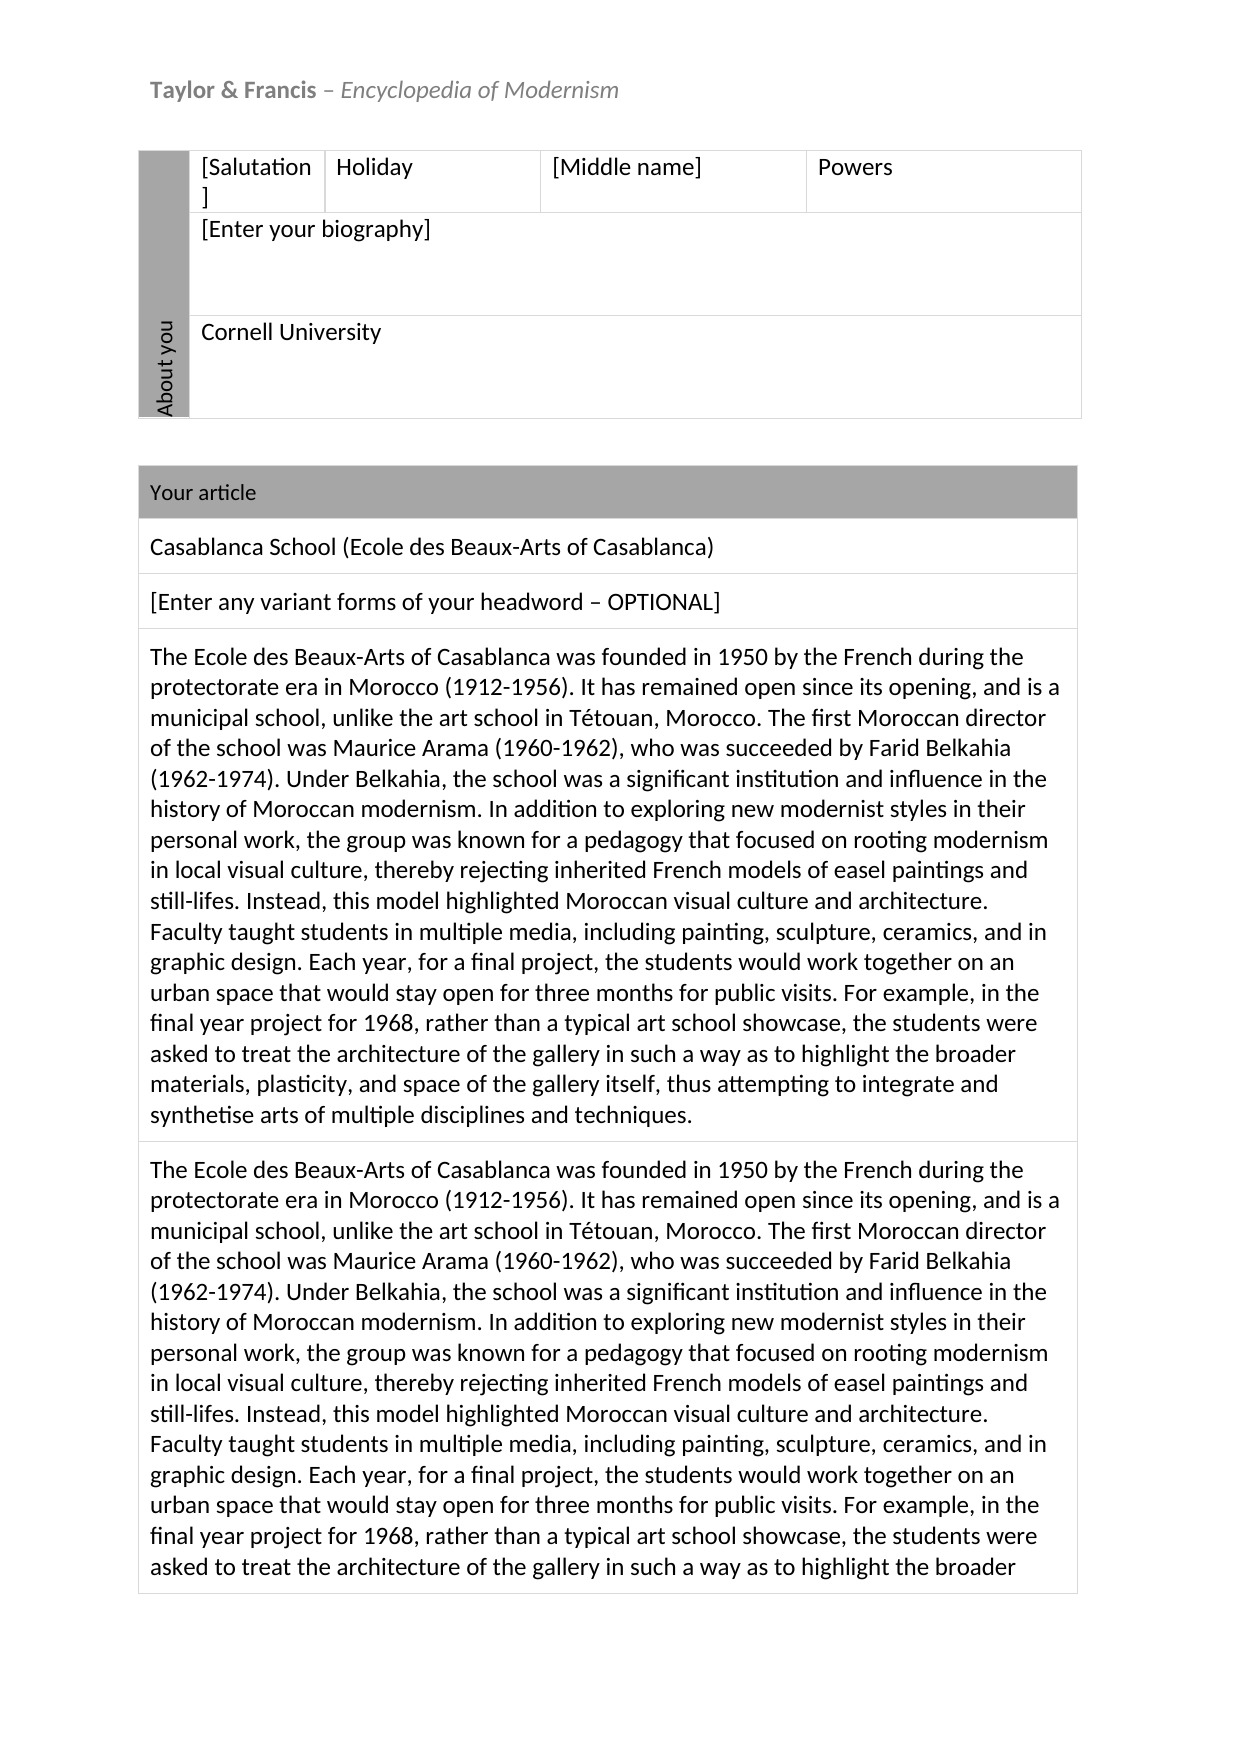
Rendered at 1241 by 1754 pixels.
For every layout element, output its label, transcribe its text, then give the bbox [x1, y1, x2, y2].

table_header Your article [139, 466, 1077, 518]
table_header About you [139, 151, 189, 417]
